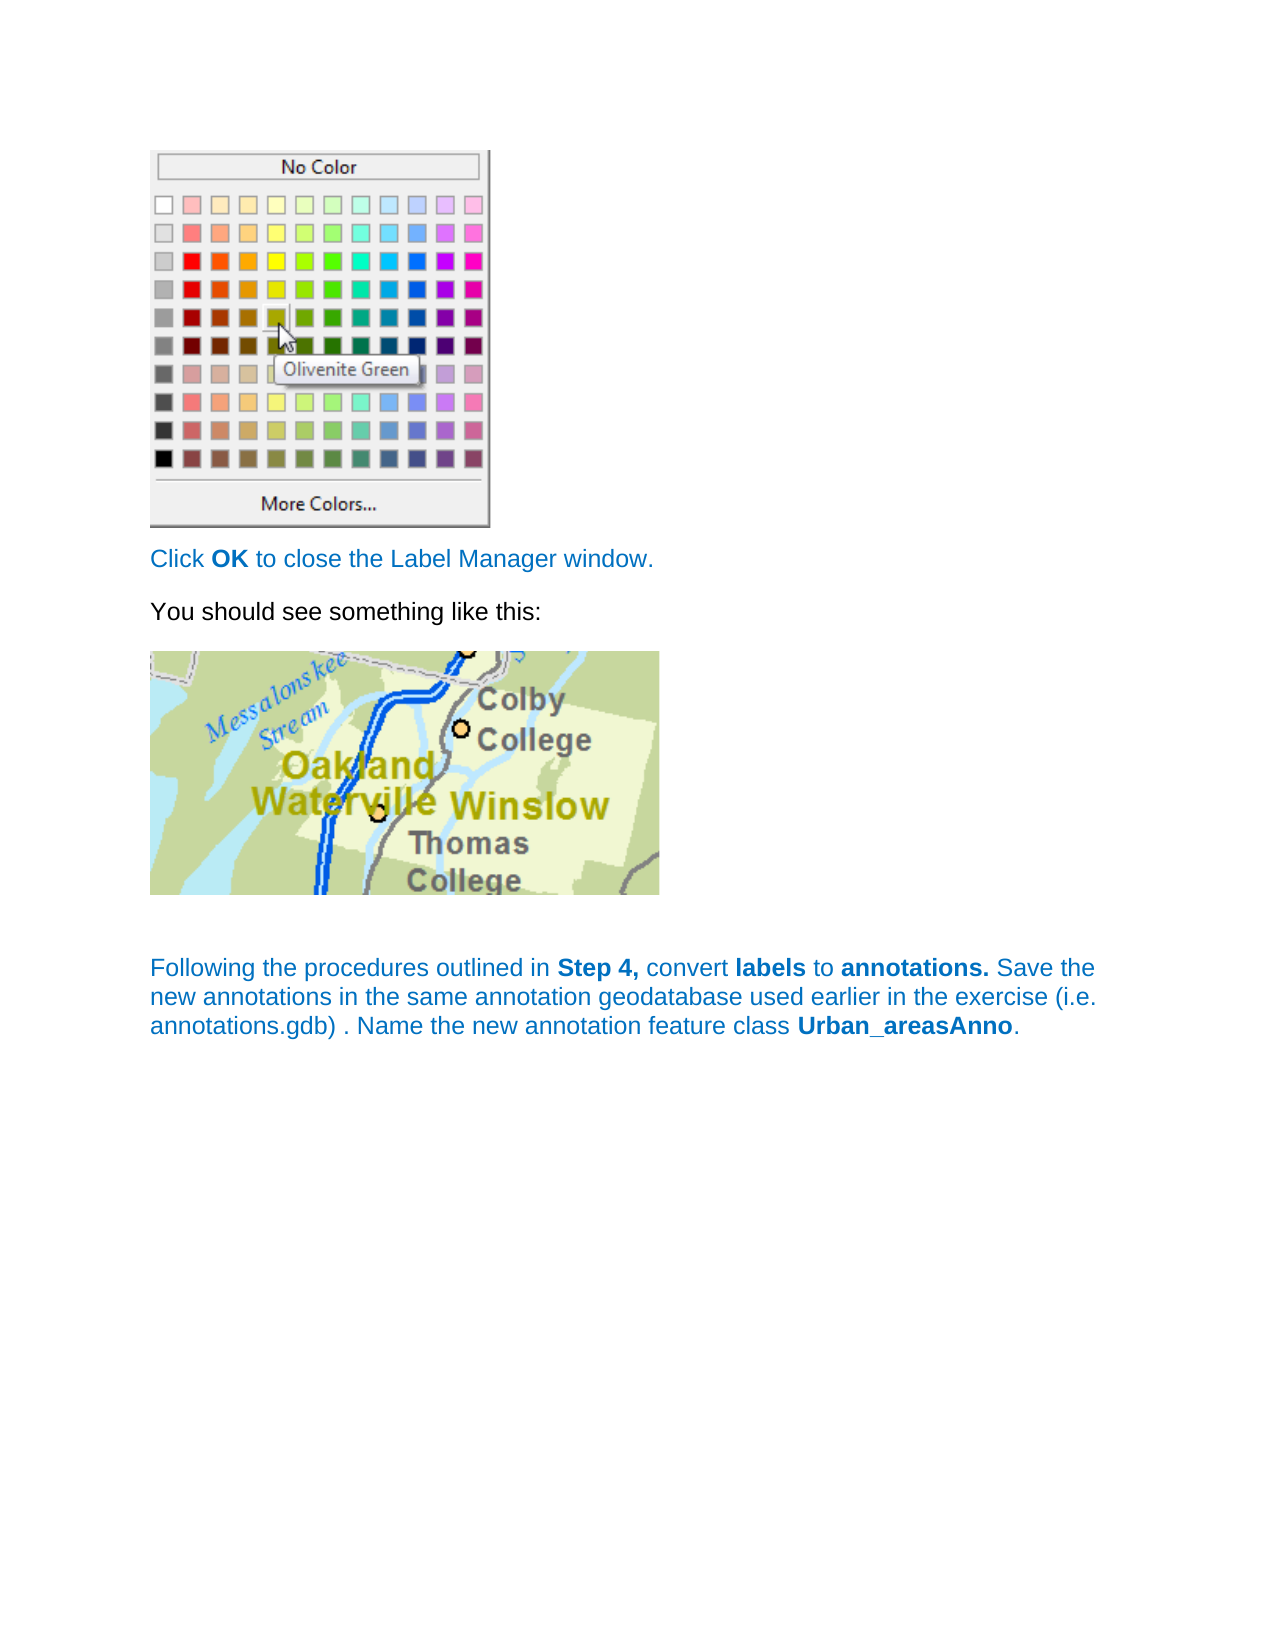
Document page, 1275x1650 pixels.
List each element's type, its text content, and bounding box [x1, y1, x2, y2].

picture [150, 150, 491, 528]
text Click OK to close the Label Manager window. [150, 544, 1125, 572]
picture [150, 651, 660, 895]
text Following the procedures outlined in Step 4, convert labels to annotations. Save the new annotations in the same annotation geodatabase used earlier in the exercise (i.e. annotations.gdb) . Name the new annotation feature class Urban_areasAnno. [150, 953, 1125, 1039]
text You should see something like this: [150, 597, 1125, 626]
